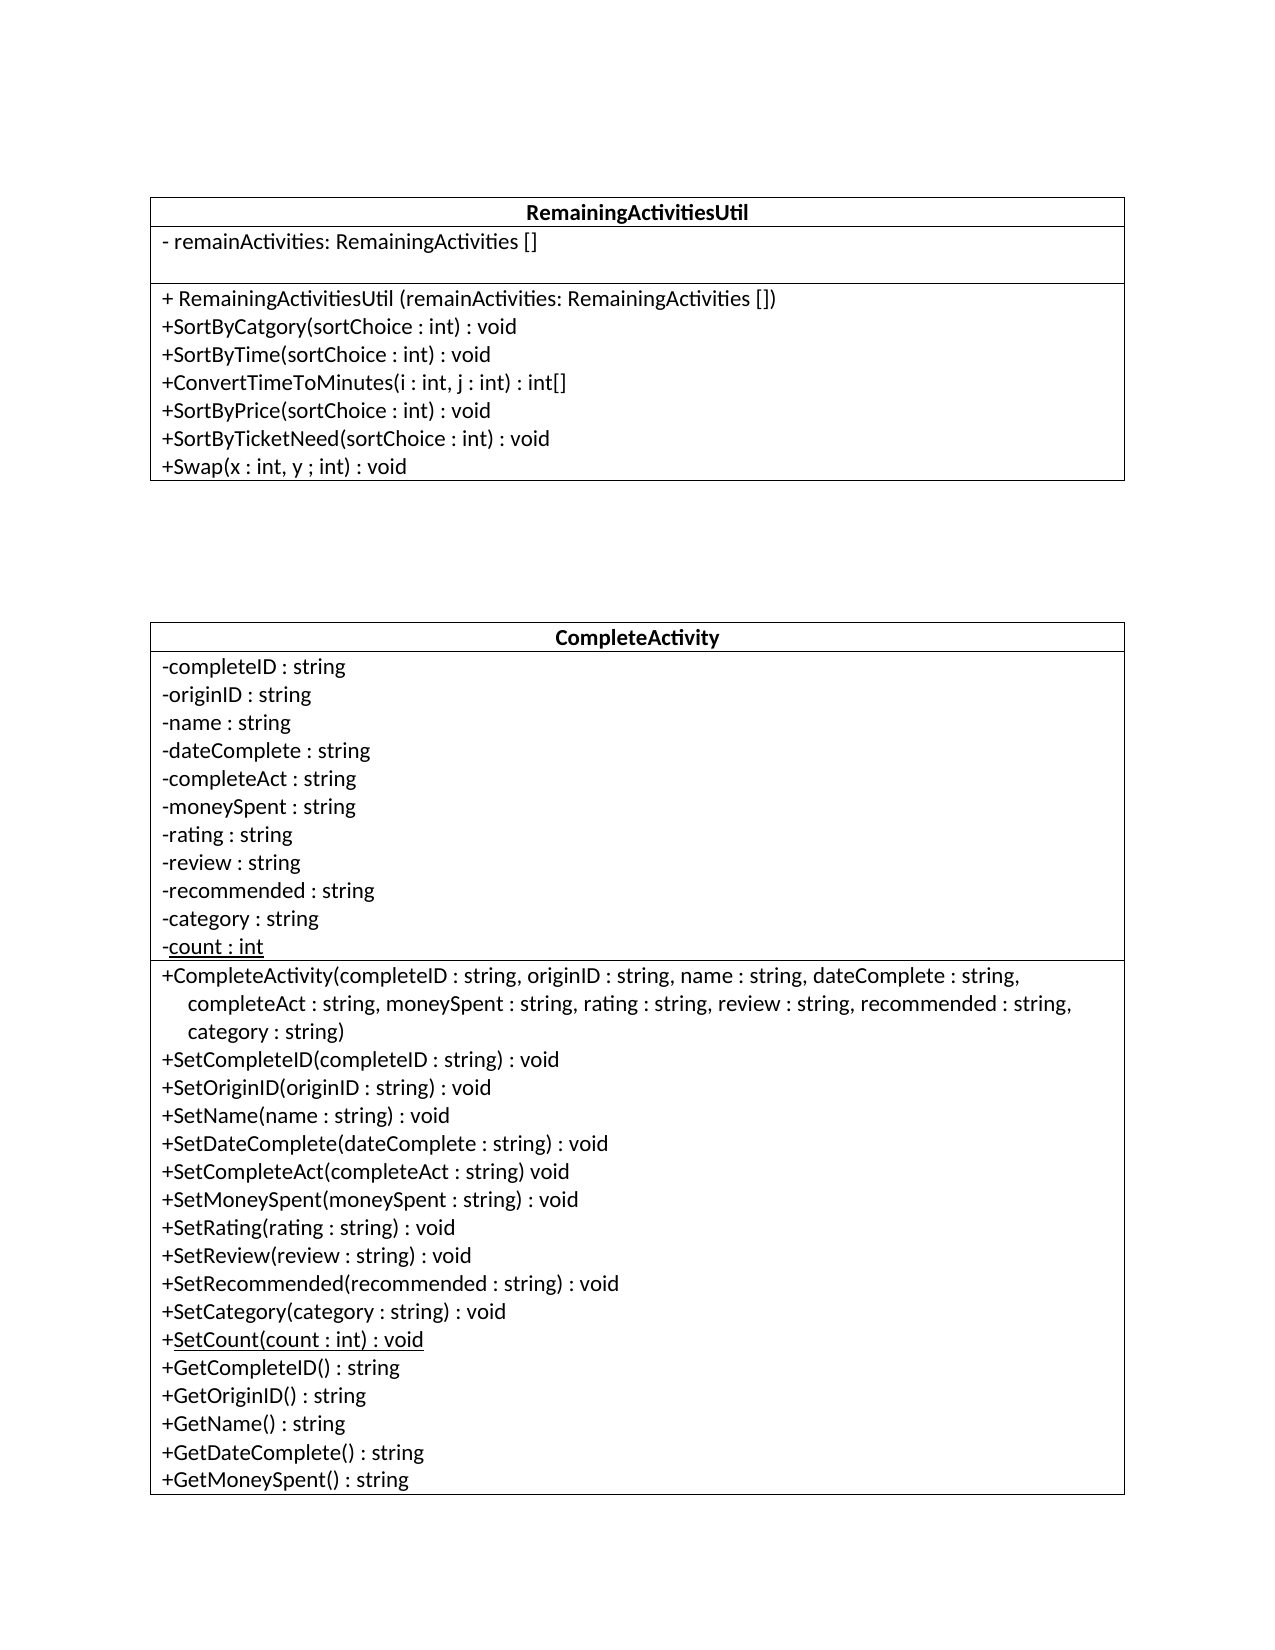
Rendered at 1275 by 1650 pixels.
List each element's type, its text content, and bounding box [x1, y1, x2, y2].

table_cell + RemainingActivitiesUtil (remainActivities: RemainingActivities []) +SortByCatgory(sortChoice : int) : void +SortByTime(sortChoice : int) : void +ConvertTimeToMinutes(i : int, j : int) : int[] +SortByPrice(sortChoice : int) : void +SortByTicketNeed(sortChoice : int) : void +Swap(x : int, y ; int) : void [151, 284, 1124, 480]
table_cell -completeID : string -originID : string -name : string -dateComplete : string -completeAct : string -moneySpent : string -rating : string -review : string -recommended : string -category : string -count : int [151, 652, 1124, 960]
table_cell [151, 961, 1124, 1494]
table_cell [151, 227, 1124, 283]
table_header RemainingActivitiesUtil [151, 198, 1124, 226]
table_header CompleteActivity [151, 623, 1124, 651]
